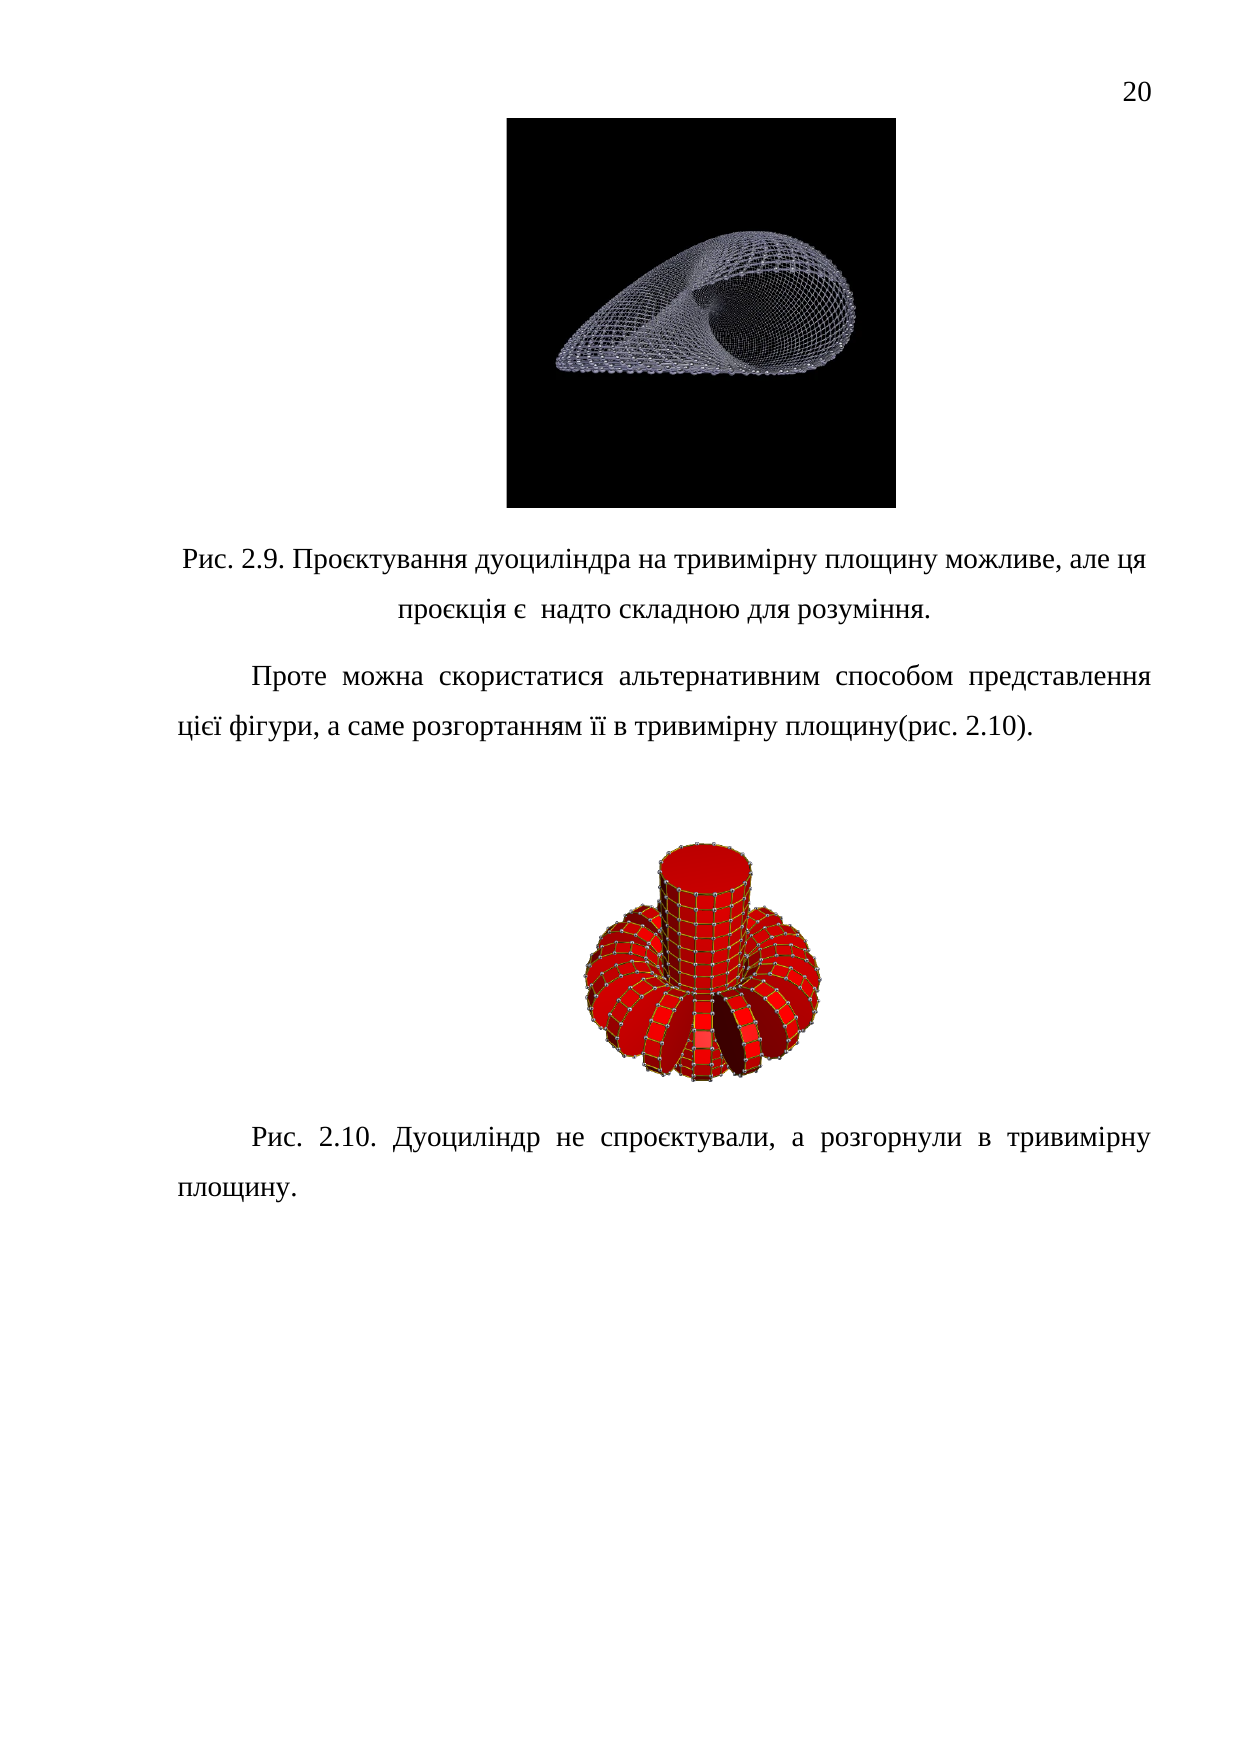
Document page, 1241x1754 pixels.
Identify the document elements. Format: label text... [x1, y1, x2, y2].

text Рис. 2.9. Проєктування дуоциліндра на тривимірну площину можливе, але ця проєкція є надто складною для розуміння. [177, 541, 1152, 624]
picture [506, 118, 896, 508]
picture [577, 842, 825, 1086]
text Рис. 2.10. Дуоциліндр не спроєктували, а розгорнули в тривимірну площину. [177, 1119, 1152, 1203]
text Проте можна скористатися альтернативним способом представлення цієї фігури, а саме розгортанням її в тривимірну площину(рис. 2.10). [177, 658, 1152, 742]
